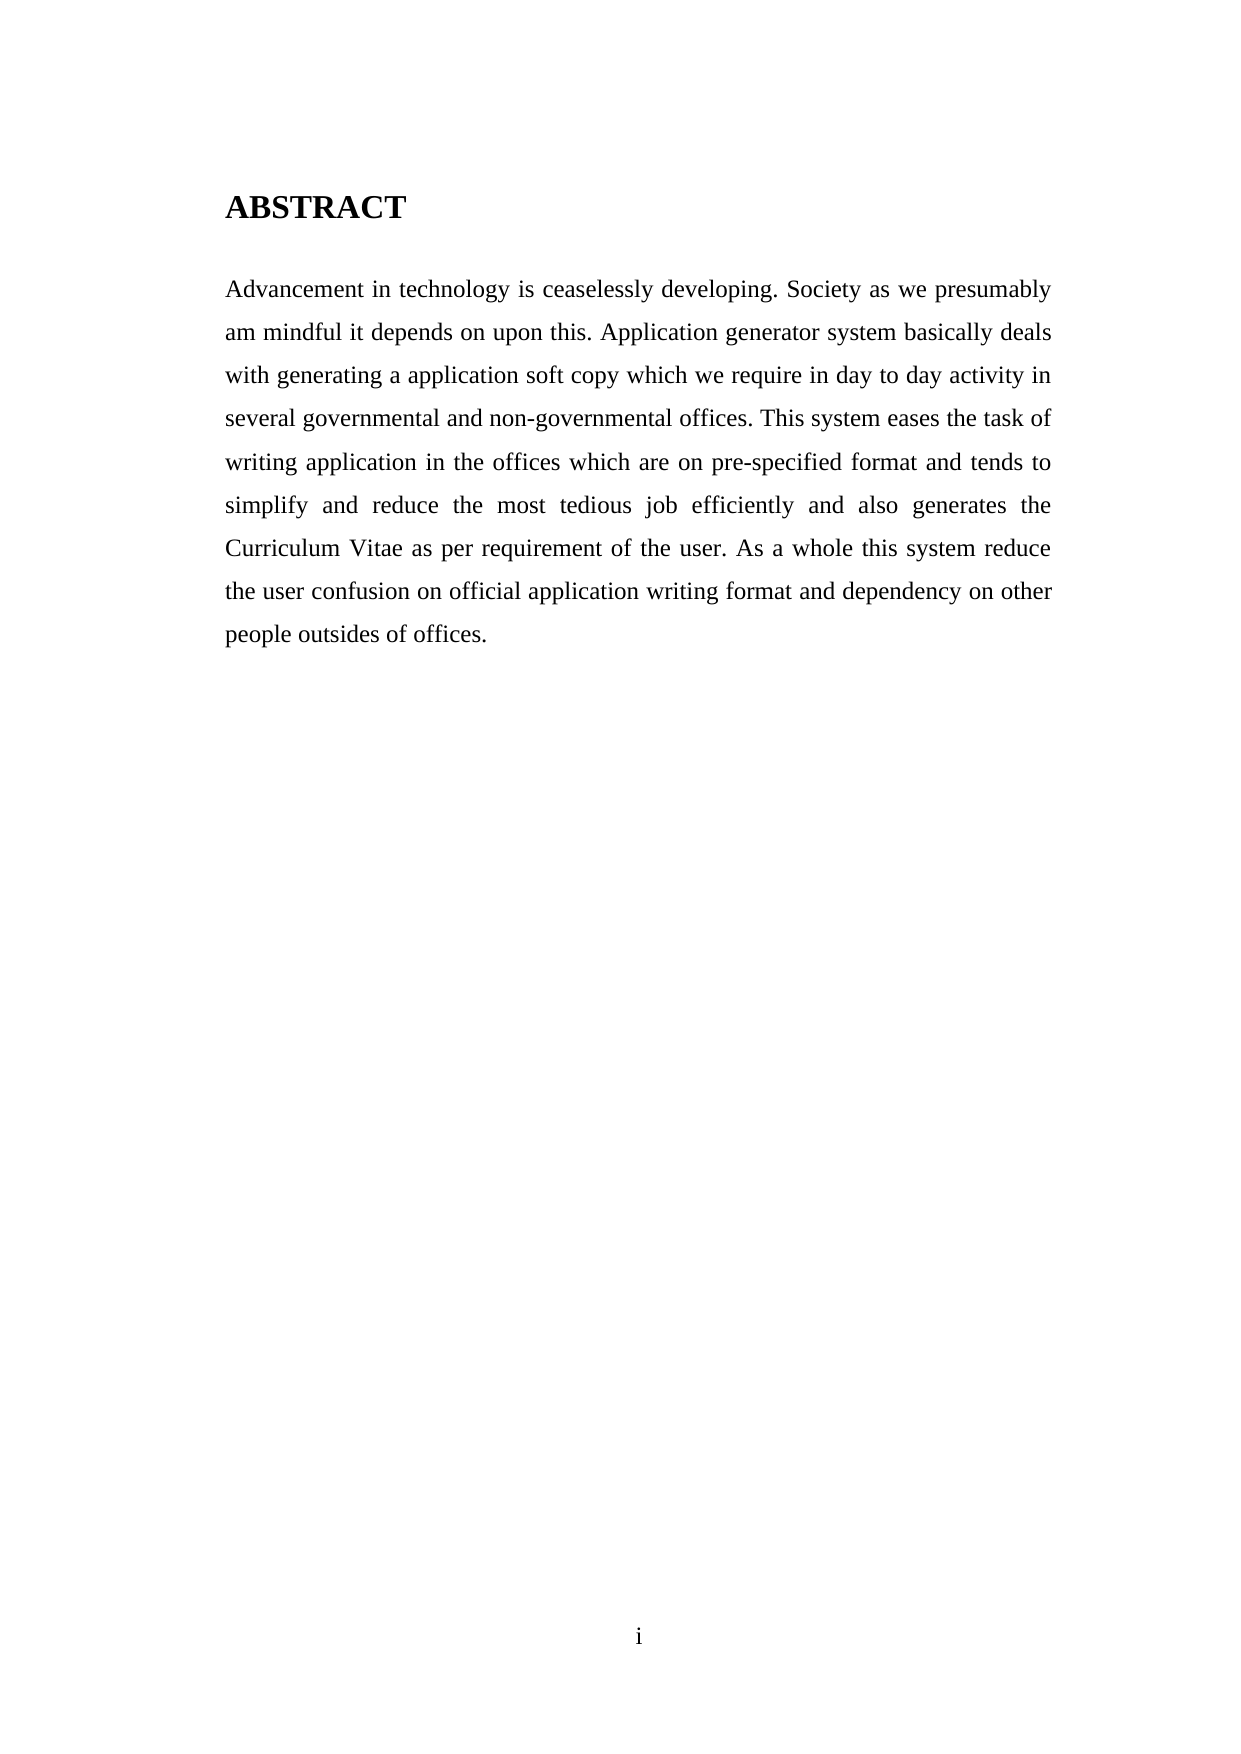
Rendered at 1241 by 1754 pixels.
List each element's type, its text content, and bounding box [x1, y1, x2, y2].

text ABSTRACT [225, 187, 1053, 226]
text Advancement in technology is ceaselessly developing. Society as we presumably am mindful it depends on upon this. Application generator system basically deals with generating a application soft copy which we require in day to day activity in several governmental and non-governmental offices. This system eases the task of writing application in the offices which are on pre-specified format and tends to simplify and reduce the most tedious job efficiently and also generates the Curriculum Vitae as per requirement of the user. As a whole this system reduce the user confusion on official application writing format and dependency on other people outsides of offices. [225, 274, 1053, 648]
